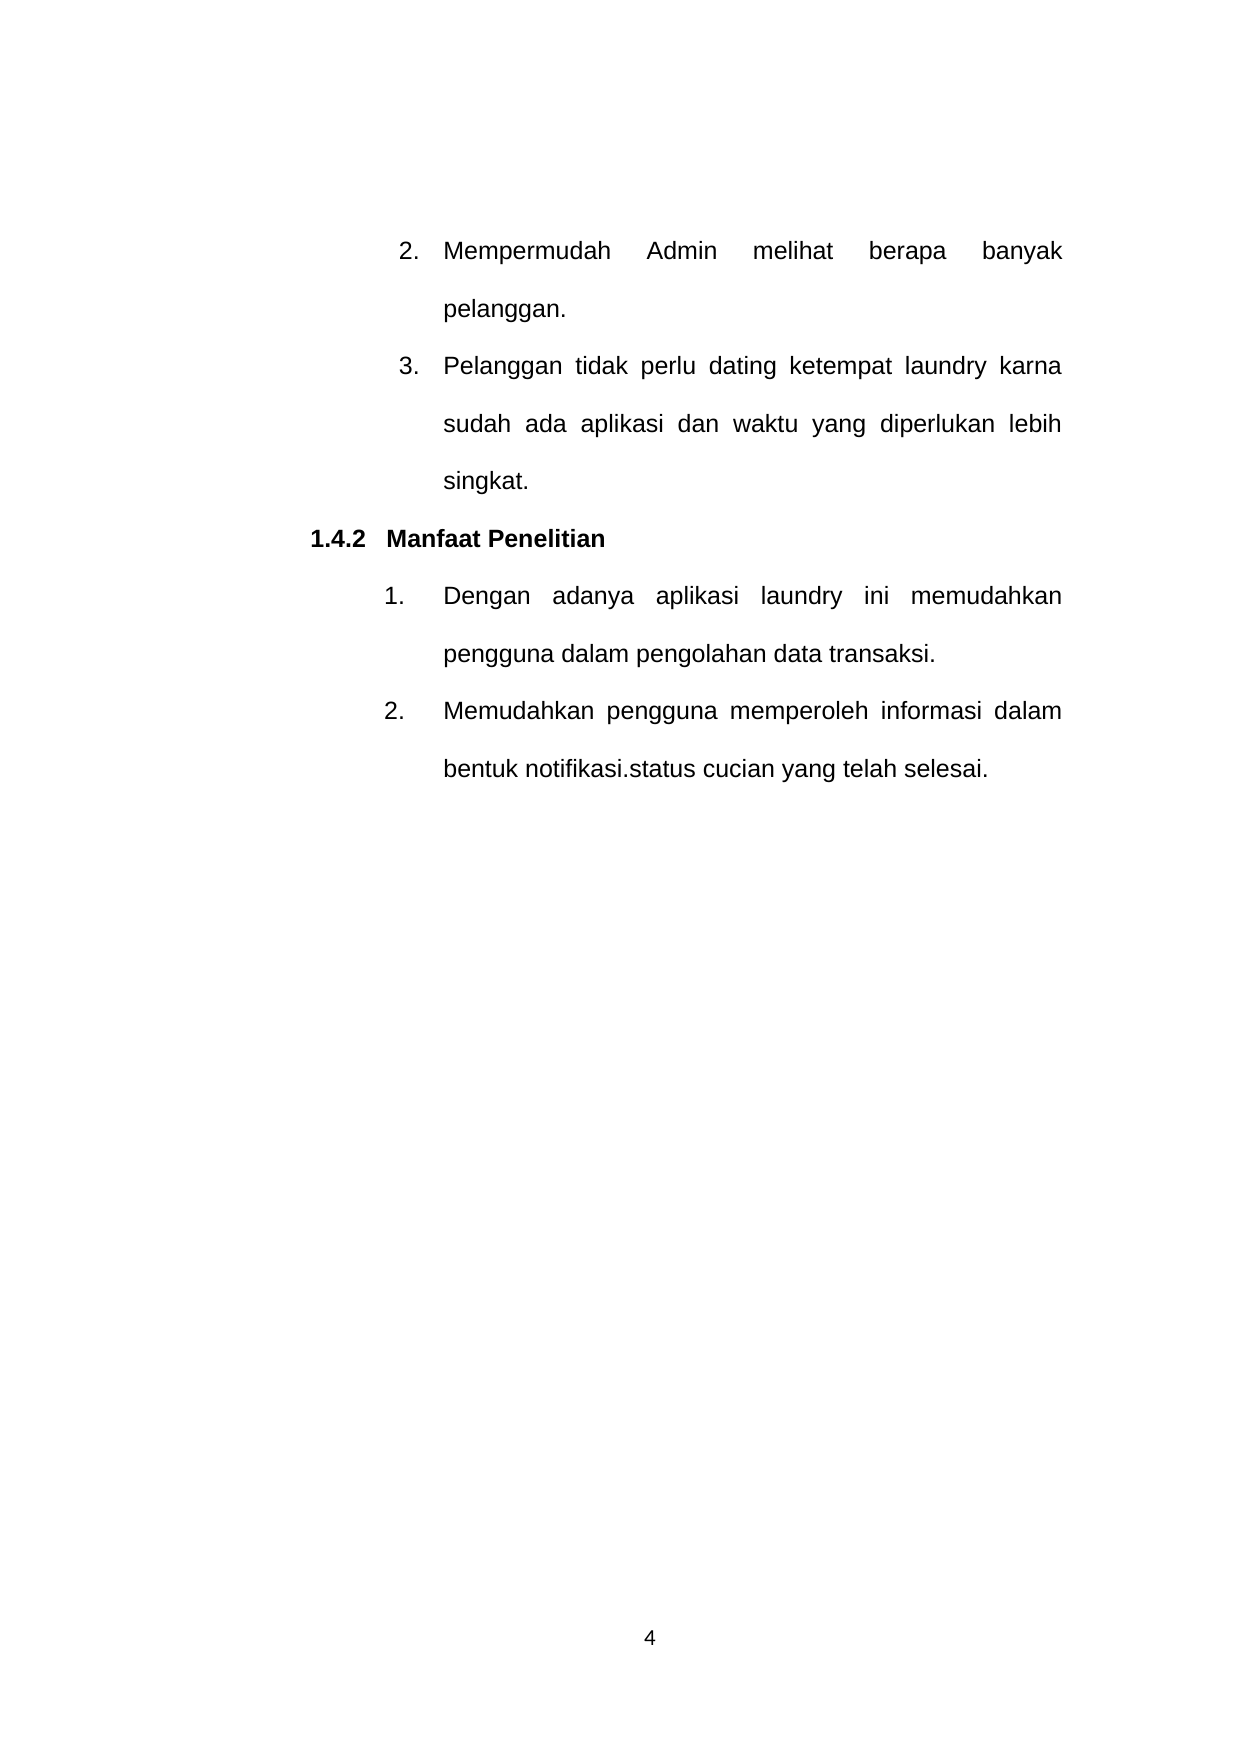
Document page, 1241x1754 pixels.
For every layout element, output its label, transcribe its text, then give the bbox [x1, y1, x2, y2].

list Manfaat Penelitian [310, 524, 1063, 552]
list Memudahkan pengguna memperoleh informasi dalam bentuk notifikasi.status cucian yang telah selesai. [384, 696, 1063, 782]
list Pelanggan tidak perlu dating ketempat laundry karna sudah ada aplikasi dan waktu yang diperlukan lebih singkat. [399, 351, 1063, 495]
list Dengan adanya aplikasi laundry ini memudahkan pengguna dalam pengolahan data transaksi. [384, 581, 1063, 667]
list Mempermudah Admin melihat berapa banyak pelanggan. [399, 236, 1063, 322]
